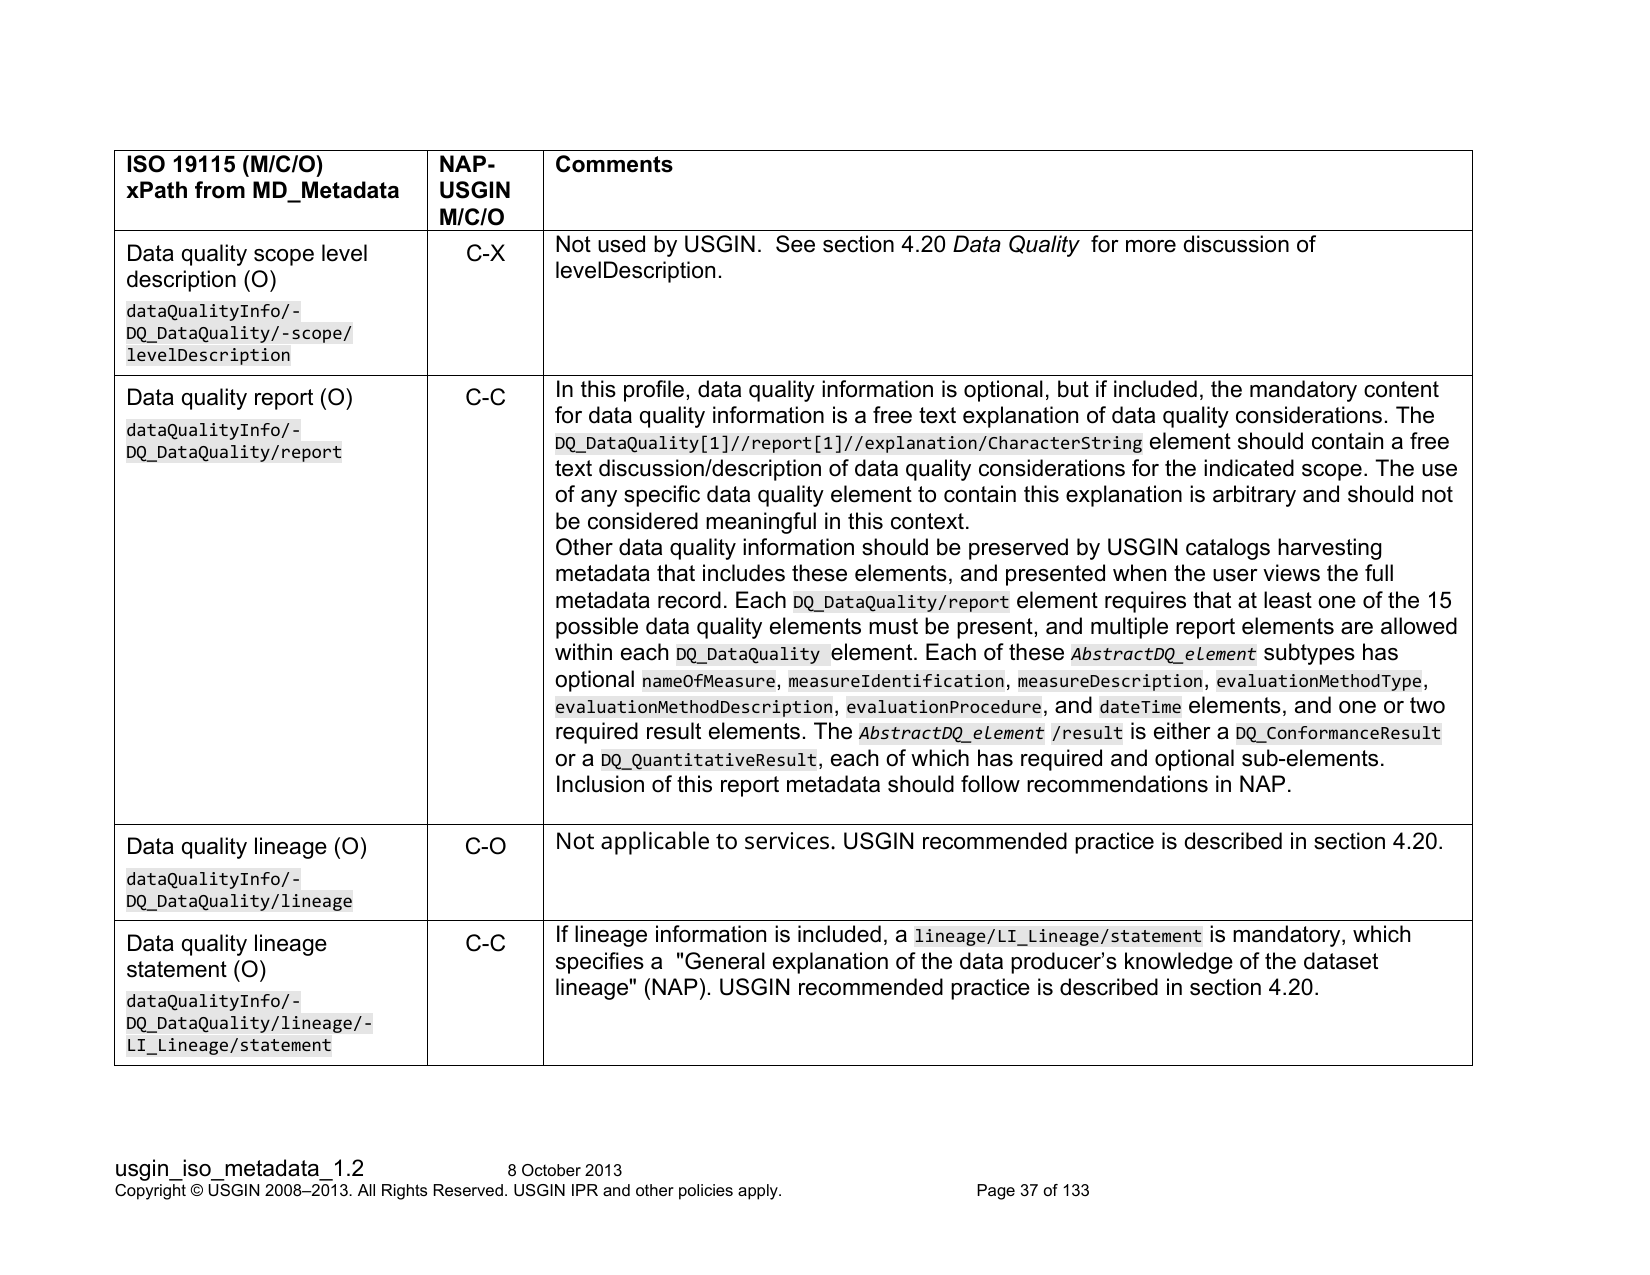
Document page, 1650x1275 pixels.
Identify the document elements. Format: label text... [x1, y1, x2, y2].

table_cell C-C [428, 376, 543, 824]
table_cell C-C [428, 921, 543, 1065]
table_cell Data quality lineage (O) dataQualityInfo/-DQ_DataQuality/lineage [115, 825, 427, 920]
table_cell Data quality scope level description (O) dataQualityInfo/-DQ_DataQuality/-scope/levelDescription [115, 231, 427, 375]
table_cell If lineage information is included, a lineage/LI_Lineage/statement is mandatory, which specifies a "General explanation of the data producer’s knowledge of the dataset lineage" (NAP). USGIN recommended practice is described in section 4.20. [544, 921, 1472, 1065]
table_header NAP-USGIN M/C/O [428, 151, 543, 230]
table_cell Data quality report (O) dataQualityInfo/-DQ_DataQuality/report [115, 376, 427, 824]
table_cell Not applicable to services. USGIN recommended practice is described in section 4.20. [544, 825, 1472, 920]
table_header Comments [544, 151, 1472, 230]
table_cell Not used by USGIN. See section 4.20 Data Quality for more discussion of levelDescription. [544, 231, 1472, 375]
table_header ISO 19115 (M/C/O) xPath from MD_Metadata [115, 151, 427, 230]
table_cell Data quality lineage statement (O) dataQualityInfo/-DQ_DataQuality/lineage/-LI_Lineage/statement [115, 921, 427, 1065]
table_cell In this profile, data quality information is optional, but if included, the mandatory content for data quality information is a free text explanation of data quality considerations. The DQ_DataQuality[1]//report[1]//explanation/CharacterString element should contain a free text discussion/description of data quality considerations for the indicated scope. The use of any specific data quality element to contain this explanation is arbitrary and should not be considered meaningful in this context. Other data quality information should be preserved by USGIN catalogs harvesting metadata that includes these elements, and presented when the user views the full metadata record. Each DQ_DataQuality/report element requires that at least one of the 15 possible data quality elements must be present, and multiple report elements are allowed within each DQ_DataQuality element. Each of these AbstractDQ_element subtypes has optional nameOfMeasure, measureIdentification, measureDescription, evaluationMethodType, evaluationMethodDescription, evaluationProcedure, and dateTime elements, and one or two required result elements. The AbstractDQ_element /result is either a DQ_ConformanceResult or a DQ_QuantitativeResult, each of which has required and optional sub-elements. Inclusion of this report metadata should follow recommendations in NAP. [544, 376, 1472, 824]
table_cell C-O [428, 825, 543, 920]
table_cell C-X [428, 231, 543, 375]
